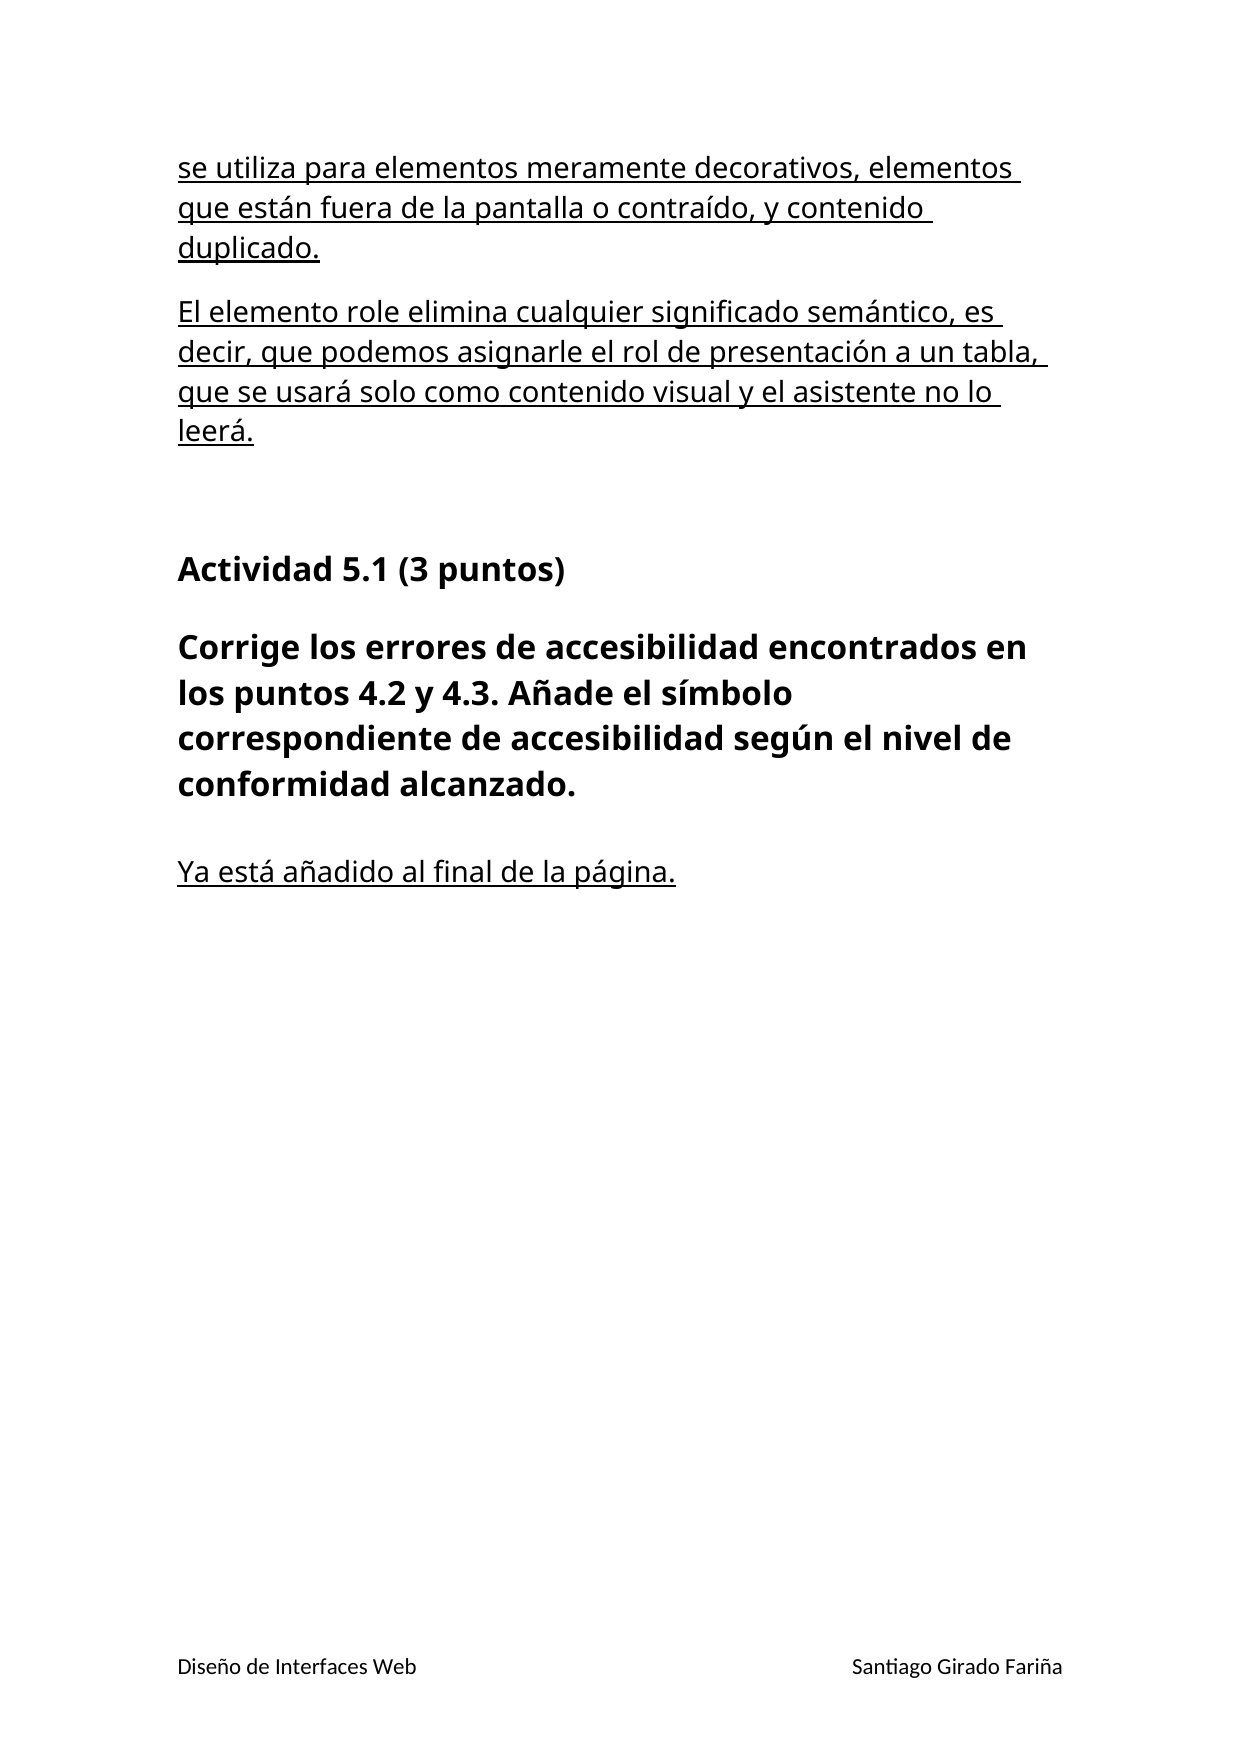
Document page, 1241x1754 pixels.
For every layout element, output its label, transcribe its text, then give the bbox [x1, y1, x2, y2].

text El elemento role elimina cualquier significado semántico, es decir, que podemos asignarle el rol de presentación a un tabla, que se usará solo como contenido visual y el asistente no lo leerá. [177, 292, 1063, 450]
text Corrige los errores de accesibilidad encontrados en los puntos 4.2 y 4.3. Añade el símbolo correspondiente de accesibilidad según el nivel de conformidad alcanzado. [177, 624, 1063, 806]
text Actividad 5.1 (3 puntos) [177, 546, 1063, 591]
text Ya está añadido al final de la página. [177, 851, 1063, 891]
